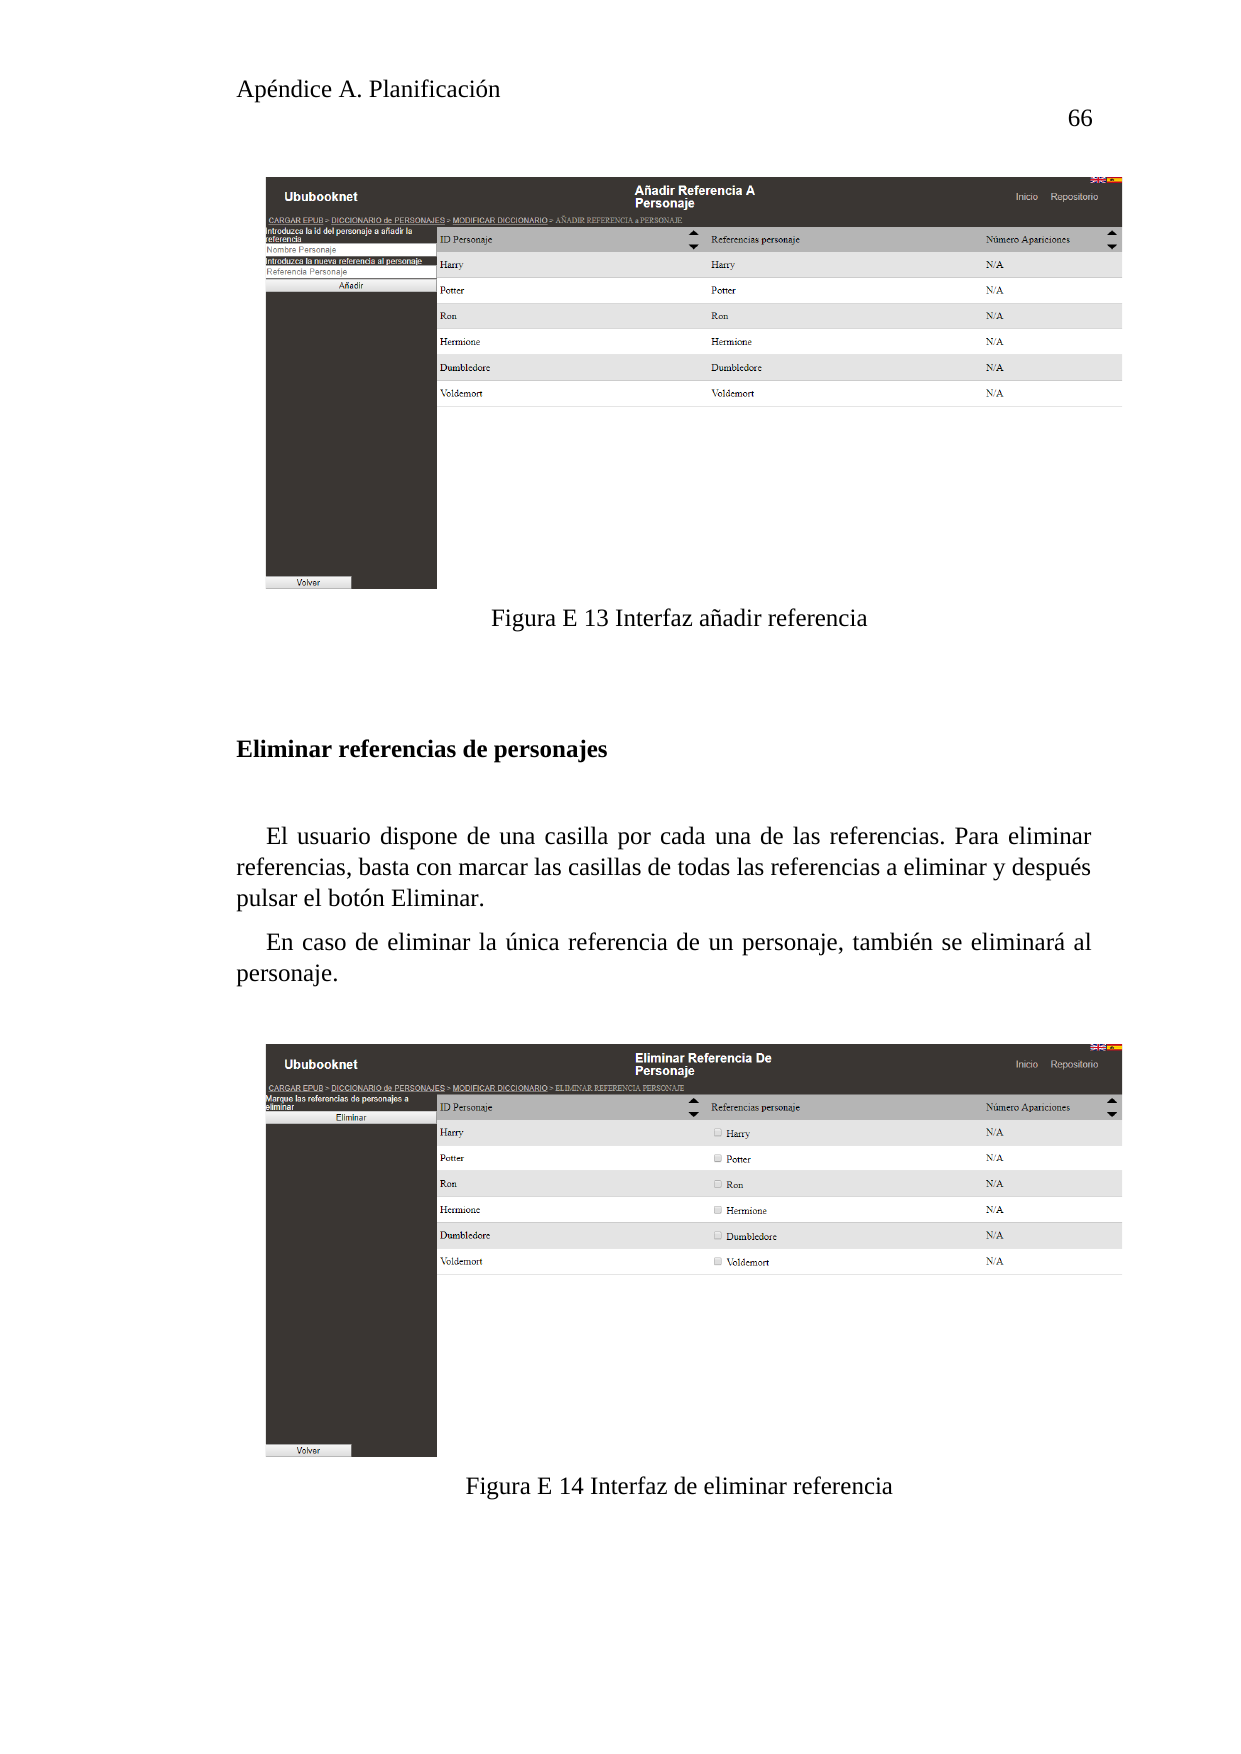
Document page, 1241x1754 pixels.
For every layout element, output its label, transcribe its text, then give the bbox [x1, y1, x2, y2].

picture [265, 1044, 1123, 1457]
picture [265, 177, 1123, 589]
text En caso de eliminar la única referencia de un personaje, también se eliminará al personaje. [236, 927, 1092, 986]
text Eliminar referencias de personajes [236, 734, 1092, 763]
text El usuario dispone de una casilla por cada una de las referencias. Para eliminar referencias, basta con marcar las casillas de todas las referencias a eliminar y después pulsar el botón Eliminar. [236, 821, 1092, 912]
